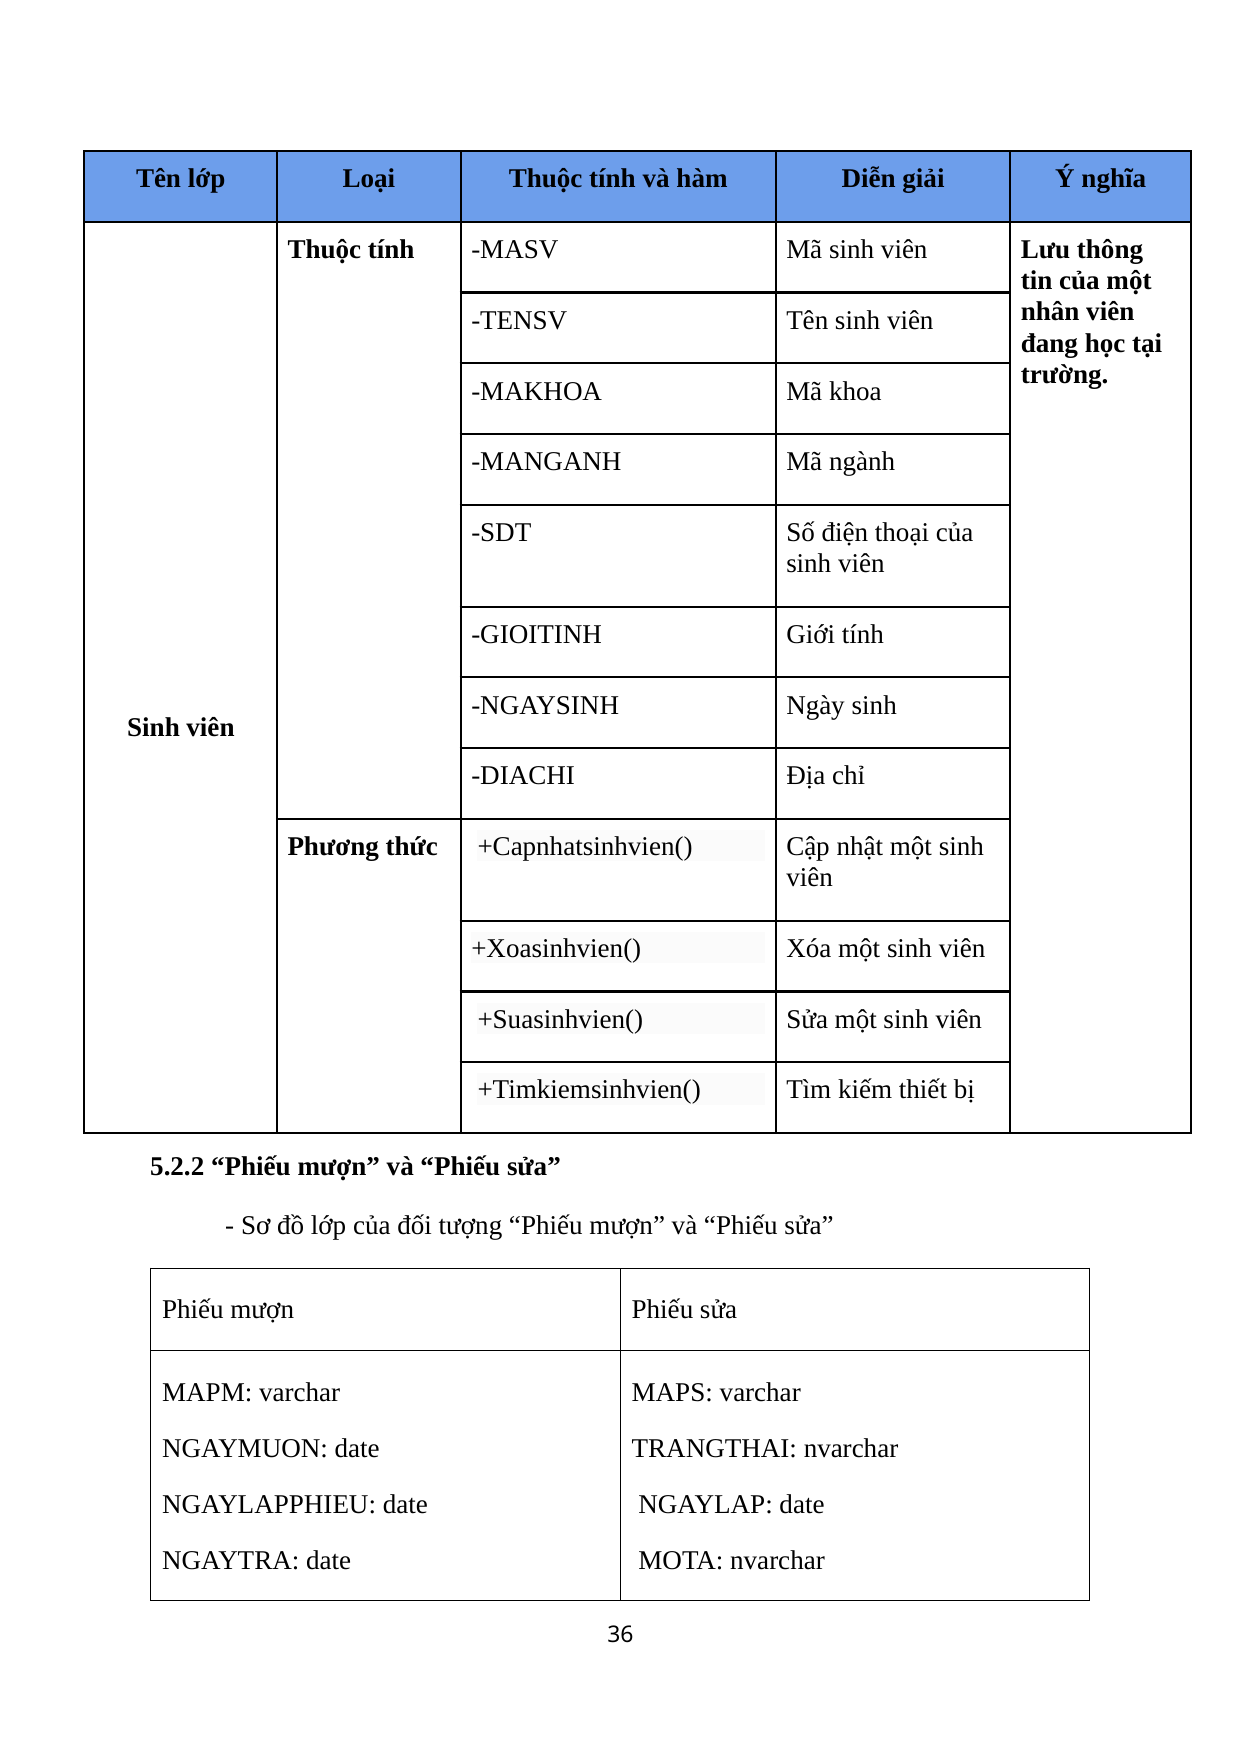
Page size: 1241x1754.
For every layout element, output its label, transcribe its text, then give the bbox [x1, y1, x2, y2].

table_cell -DIACHI [462, 749, 775, 818]
subtitle 5.2.2 “Phiếu mượn” và “Phiếu sửa” [150, 1151, 1090, 1182]
table_cell Địa chỉ [777, 749, 1009, 818]
table_cell Thuộc tính [278, 223, 460, 818]
table_cell +Timkiemsinhvien() [462, 1063, 775, 1132]
table_cell Số điện thoại của sinh viên [777, 506, 1009, 606]
table_cell Sinh viên [85, 223, 276, 1132]
table_cell -MAKHOA [462, 364, 775, 433]
table_cell +Suasinhvien() [462, 993, 775, 1061]
table_cell -GIOITINH [462, 608, 775, 676]
table_cell Giới tính [777, 608, 1009, 676]
table_cell Mã sinh viên [777, 223, 1009, 291]
table_cell Ngày sinh [777, 678, 1009, 747]
table_cell +Capnhatsinhvien() [462, 820, 775, 919]
table_header Ý nghĩa [1011, 152, 1190, 221]
table_header Thuộc tính và hàm [462, 152, 775, 221]
table_cell -MASV [462, 223, 775, 291]
table_cell Mã khoa [777, 364, 1009, 433]
table_header Phiếu sửa [621, 1269, 1089, 1350]
table_cell Tên sinh viên [777, 294, 1009, 362]
table_cell Sửa một sinh viên [777, 993, 1009, 1061]
table_header Diễn giải [777, 152, 1009, 221]
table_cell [151, 1351, 620, 1600]
table_header Phiếu mượn [151, 1269, 620, 1350]
table_cell -NGAYSINH [462, 678, 775, 747]
table_cell +Xoasinhvien() [462, 922, 775, 990]
table_cell Tìm kiếm thiết bị [777, 1063, 1009, 1132]
table_cell Xóa một sinh viên [777, 922, 1009, 990]
text - Sơ đồ lớp của đối tượng “Phiếu mượn” và “Phiếu sửa” [150, 1209, 1090, 1240]
table_cell Lưu thông tin của một nhân viên đang học tại trường. [1011, 223, 1190, 1132]
table_cell -SDT [462, 506, 775, 606]
table_cell Mã ngành [777, 435, 1009, 504]
table_header Loại [278, 152, 460, 221]
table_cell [621, 1351, 1089, 1600]
table_cell -TENSV [462, 294, 775, 362]
table_cell Phương thức [278, 820, 460, 1132]
table_cell Cập nhật một sinh viên [777, 820, 1009, 919]
table_header Tên lớp [85, 152, 276, 221]
table_cell -MANGANH [462, 435, 775, 504]
